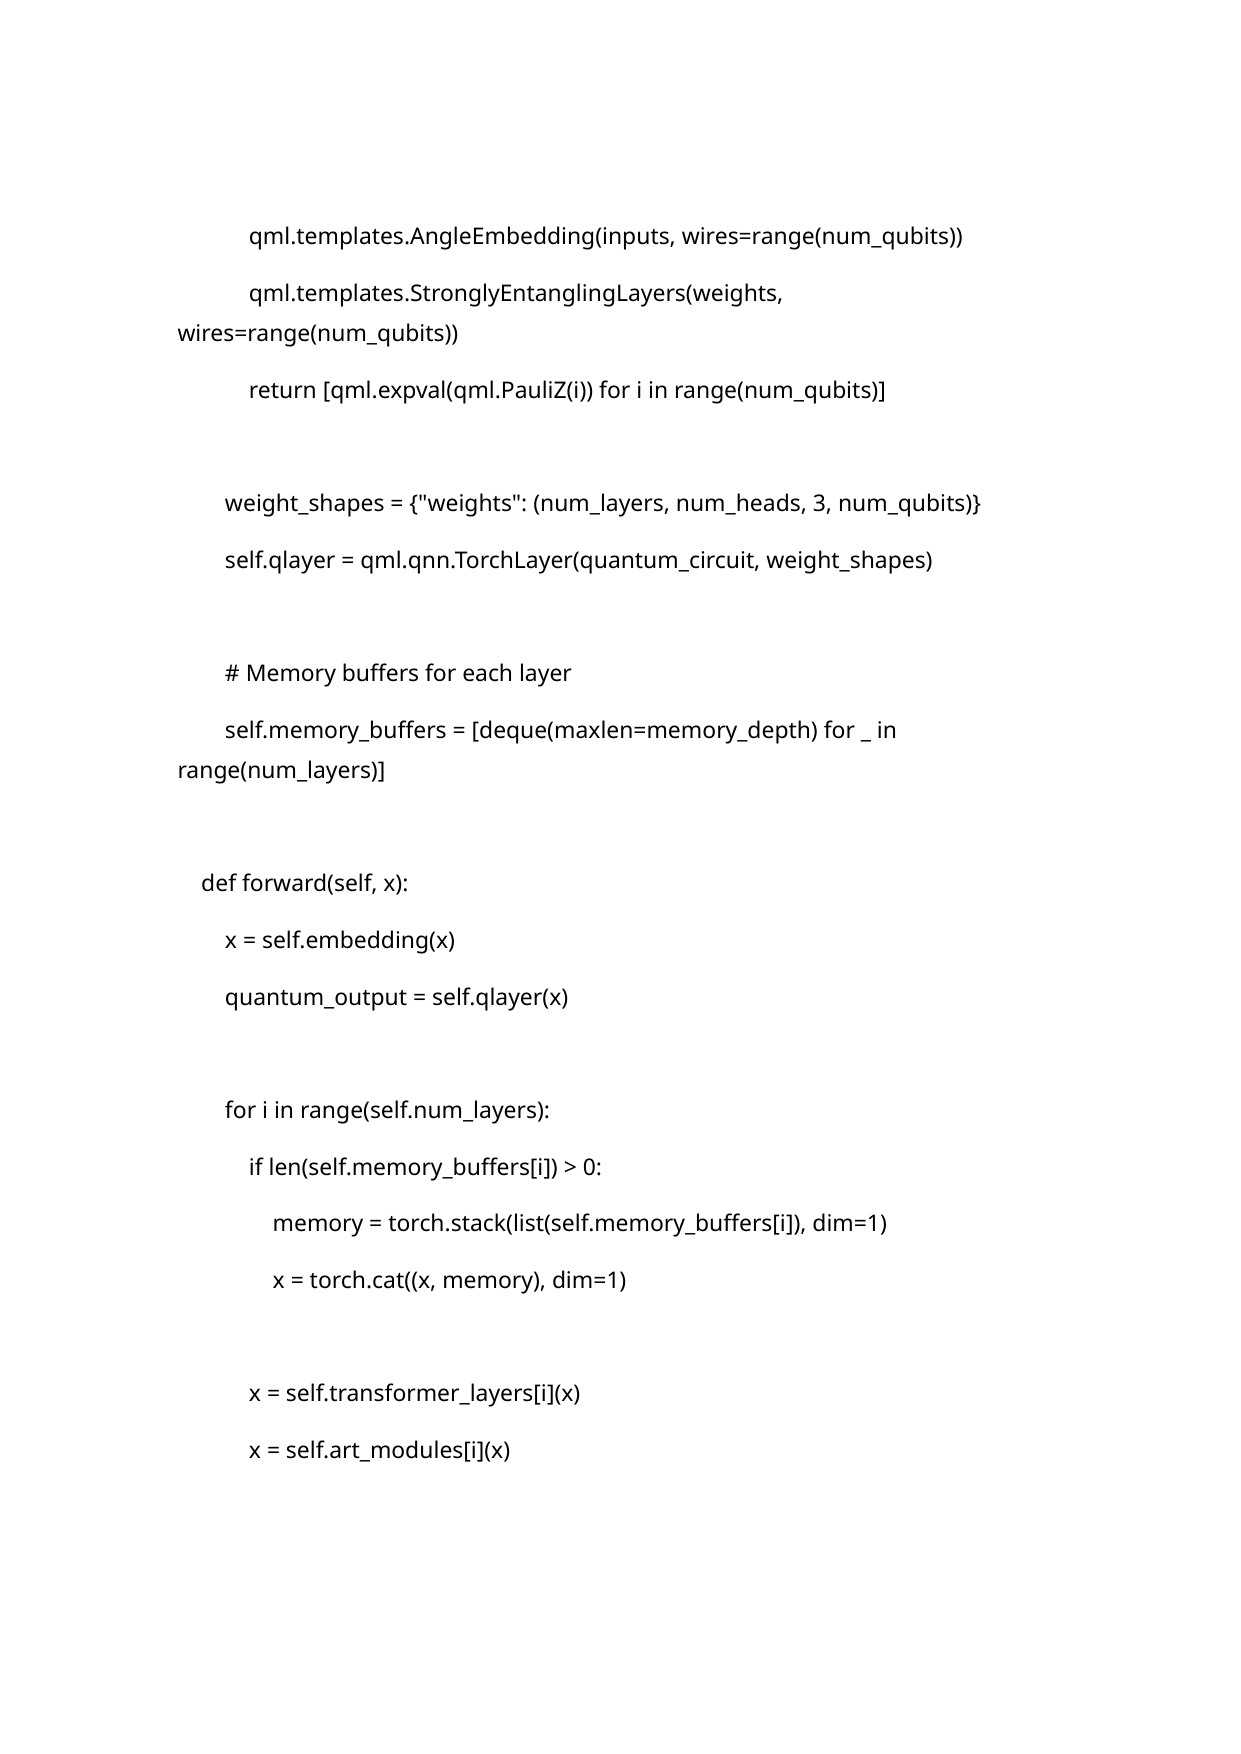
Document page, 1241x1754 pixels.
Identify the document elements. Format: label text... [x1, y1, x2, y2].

text for i in range(self.num_layers): [177, 1091, 1063, 1128]
text memory = torch.stack(list(self.memory_buffers[i]), dim=1) [177, 1204, 1063, 1242]
text weight_shapes = {"weights": (num_layers, num_heads, 3, num_qubits)} [177, 484, 1063, 521]
text qml.templates.AngleEmbedding(inputs, wires=range(num_qubits)) [177, 217, 1063, 254]
text x = self.art_modules[i](x) [177, 1431, 1063, 1468]
text def forward(self, x): [177, 864, 1063, 902]
text self.qlayer = qml.qnn.TorchLayer(quantum_circuit, weight_shapes) [177, 541, 1063, 578]
text quantum_output = self.qlayer(x) [177, 978, 1063, 1015]
text qml.templates.StronglyEntanglingLayers(weights, wires=range(num_qubits)) [177, 273, 1063, 351]
text if len(self.memory_buffers[i]) > 0: [177, 1148, 1063, 1185]
text x = torch.cat((x, memory), dim=1) [177, 1261, 1063, 1298]
text # Memory buffers for each layer [177, 654, 1063, 691]
text self.memory_buffers = [deque(maxlen=memory_depth) for _ in range(num_layers)] [177, 711, 1063, 788]
text x = self.embedding(x) [177, 921, 1063, 958]
text x = self.transformer_layers[i](x) [177, 1374, 1063, 1412]
text return [qml.expval(qml.PauliZ(i)) for i in range(num_qubits)] [177, 371, 1063, 408]
